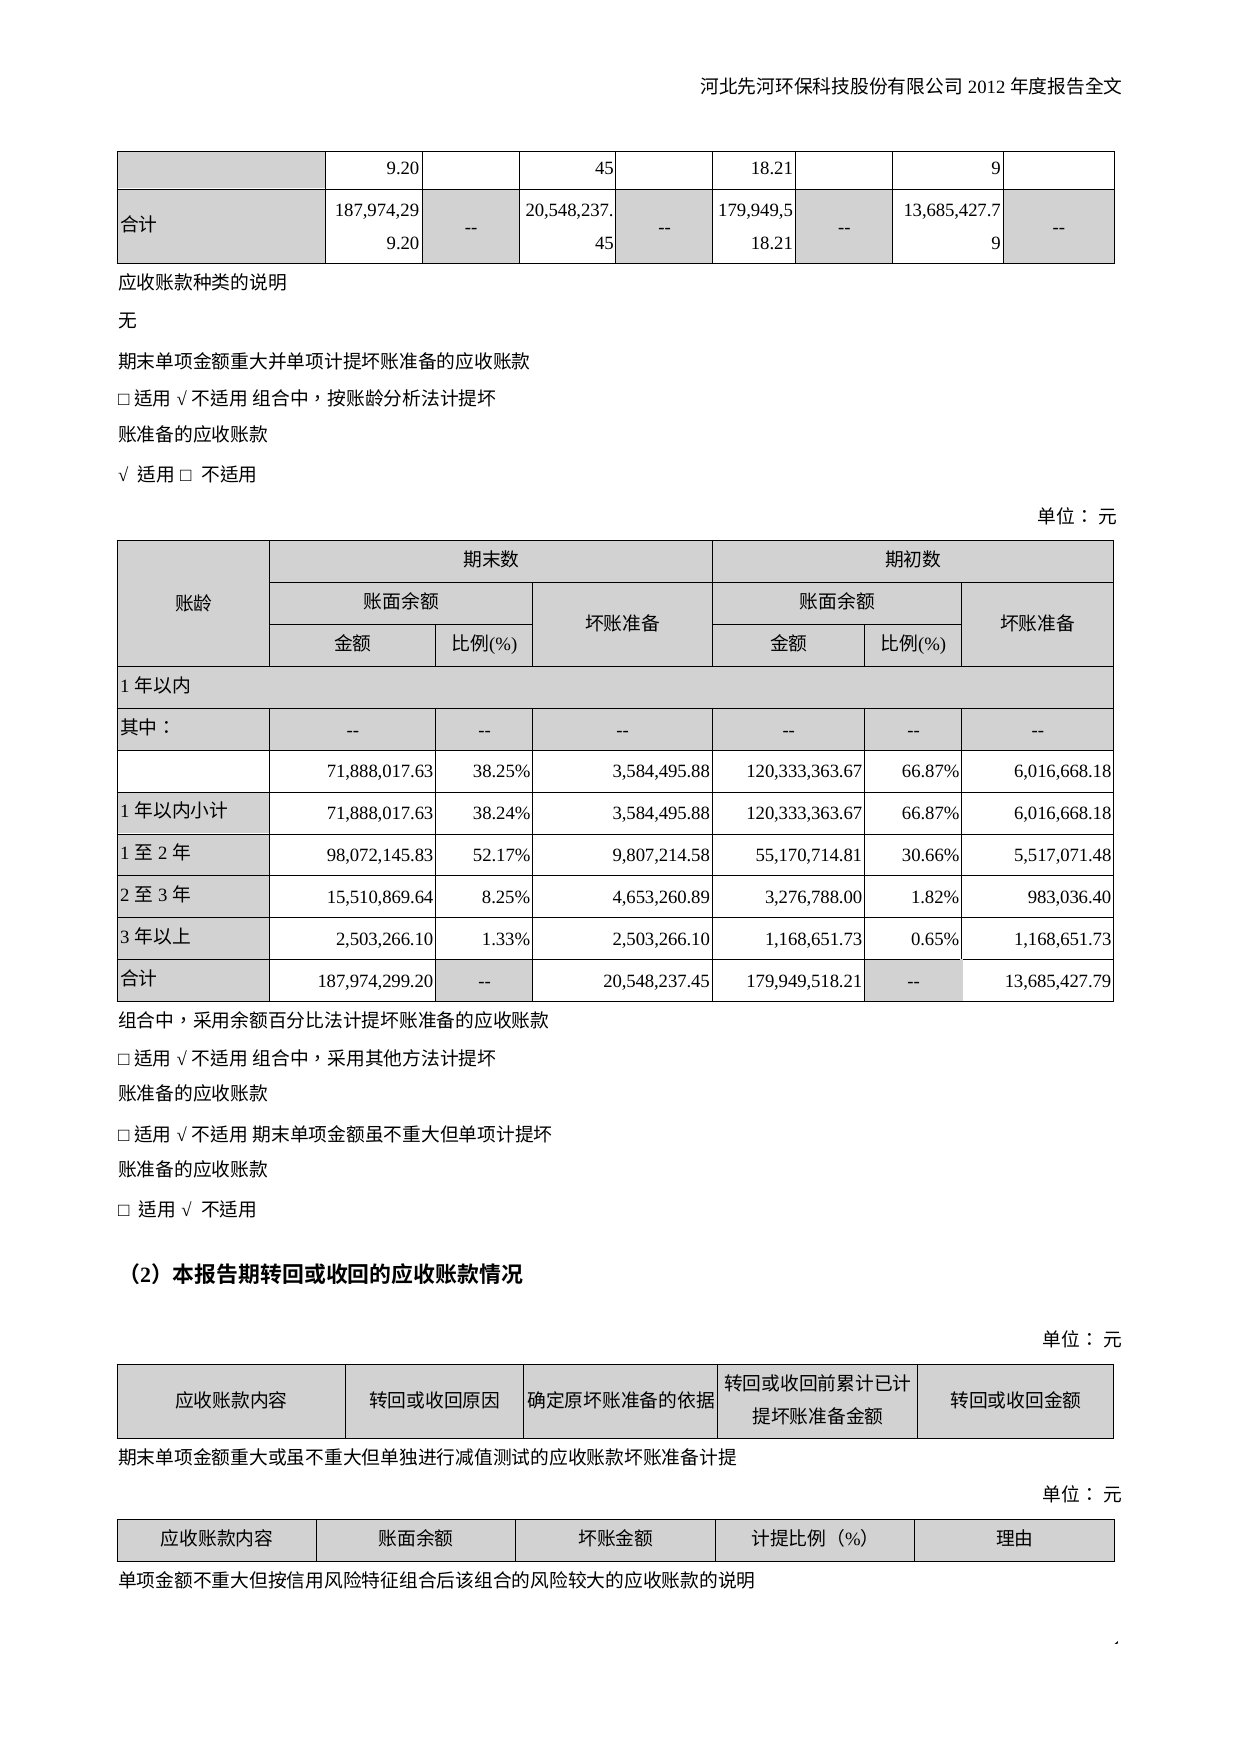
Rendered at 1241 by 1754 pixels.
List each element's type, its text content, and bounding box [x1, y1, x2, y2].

text 单位： 元 [102, 1326, 1122, 1352]
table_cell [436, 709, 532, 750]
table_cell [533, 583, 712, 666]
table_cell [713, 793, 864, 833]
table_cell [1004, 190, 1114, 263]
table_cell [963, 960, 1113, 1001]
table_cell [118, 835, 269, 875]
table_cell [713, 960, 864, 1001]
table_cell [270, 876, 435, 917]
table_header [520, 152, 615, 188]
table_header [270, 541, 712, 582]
text 单项金额不重大但按信用风险特征组合后该组合的风险较大的应收账款的说明 [118, 1567, 1138, 1592]
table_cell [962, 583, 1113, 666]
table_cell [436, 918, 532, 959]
text √ 适用 □ 不适用 [118, 462, 288, 487]
text □ 适用 √ 不适用 [118, 1197, 1138, 1222]
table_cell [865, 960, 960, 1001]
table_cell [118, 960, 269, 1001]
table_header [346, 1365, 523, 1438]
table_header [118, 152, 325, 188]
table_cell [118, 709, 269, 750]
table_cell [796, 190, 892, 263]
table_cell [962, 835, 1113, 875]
text □ 适用 √ 不适用 组合中，按账龄分析法计提坏账准备的应收账款 [118, 386, 513, 447]
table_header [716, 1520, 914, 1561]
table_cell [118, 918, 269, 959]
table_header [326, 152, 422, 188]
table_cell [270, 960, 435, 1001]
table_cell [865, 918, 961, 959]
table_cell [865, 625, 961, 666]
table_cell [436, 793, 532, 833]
text 应收账款种类的说明 无 [118, 269, 288, 333]
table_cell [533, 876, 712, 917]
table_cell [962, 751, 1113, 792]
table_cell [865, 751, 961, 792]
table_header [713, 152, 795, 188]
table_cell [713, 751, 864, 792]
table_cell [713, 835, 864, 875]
text 单位： 元 [102, 1482, 1122, 1507]
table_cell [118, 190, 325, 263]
text 期末单项金额重大并单项计提坏账准备的应收账款 [118, 348, 532, 374]
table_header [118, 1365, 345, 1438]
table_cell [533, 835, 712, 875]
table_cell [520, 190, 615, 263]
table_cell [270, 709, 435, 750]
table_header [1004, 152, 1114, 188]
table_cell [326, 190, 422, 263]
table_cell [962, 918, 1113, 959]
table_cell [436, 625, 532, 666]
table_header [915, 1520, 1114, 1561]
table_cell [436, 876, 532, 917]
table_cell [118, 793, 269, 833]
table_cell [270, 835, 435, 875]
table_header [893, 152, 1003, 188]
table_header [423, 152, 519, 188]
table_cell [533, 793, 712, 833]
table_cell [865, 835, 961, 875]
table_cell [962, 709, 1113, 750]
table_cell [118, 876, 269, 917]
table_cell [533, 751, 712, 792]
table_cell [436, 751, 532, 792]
text 单位： 元 [1037, 503, 1138, 529]
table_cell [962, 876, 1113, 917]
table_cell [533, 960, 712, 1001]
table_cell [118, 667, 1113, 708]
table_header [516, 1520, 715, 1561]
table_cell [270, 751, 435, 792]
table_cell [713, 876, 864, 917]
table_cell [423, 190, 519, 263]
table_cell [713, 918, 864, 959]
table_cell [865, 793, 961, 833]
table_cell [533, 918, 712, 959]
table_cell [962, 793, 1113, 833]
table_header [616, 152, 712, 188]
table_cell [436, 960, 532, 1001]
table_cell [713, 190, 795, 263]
subtitle （2）本报告期转回或收回的应收账款情况 [118, 1259, 1138, 1289]
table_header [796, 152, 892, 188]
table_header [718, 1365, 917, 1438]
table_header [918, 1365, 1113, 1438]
text □ 适用 √ 不适用 组合中，采用其他方法计提坏账准备的应收账款 [118, 1045, 514, 1106]
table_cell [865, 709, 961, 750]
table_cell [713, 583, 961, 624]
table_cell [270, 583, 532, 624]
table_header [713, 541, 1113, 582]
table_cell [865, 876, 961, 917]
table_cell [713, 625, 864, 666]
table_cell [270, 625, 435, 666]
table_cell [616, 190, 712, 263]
text 组合中，采用余额百分比法计提坏账准备的应收账款 [118, 1007, 1138, 1033]
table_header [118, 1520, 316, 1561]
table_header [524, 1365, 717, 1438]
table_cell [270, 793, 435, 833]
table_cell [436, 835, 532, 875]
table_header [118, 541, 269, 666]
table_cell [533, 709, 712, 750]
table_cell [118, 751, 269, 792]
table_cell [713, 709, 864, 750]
text □ 适用 √ 不适用 期末单项金额虽不重大但单项计提坏账准备的应收账款 [118, 1121, 570, 1182]
text 期末单项金额重大或虽不重大但单独进行减值测试的应收账款坏账准备计提 [118, 1444, 1138, 1469]
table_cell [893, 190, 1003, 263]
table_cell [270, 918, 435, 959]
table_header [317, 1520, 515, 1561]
